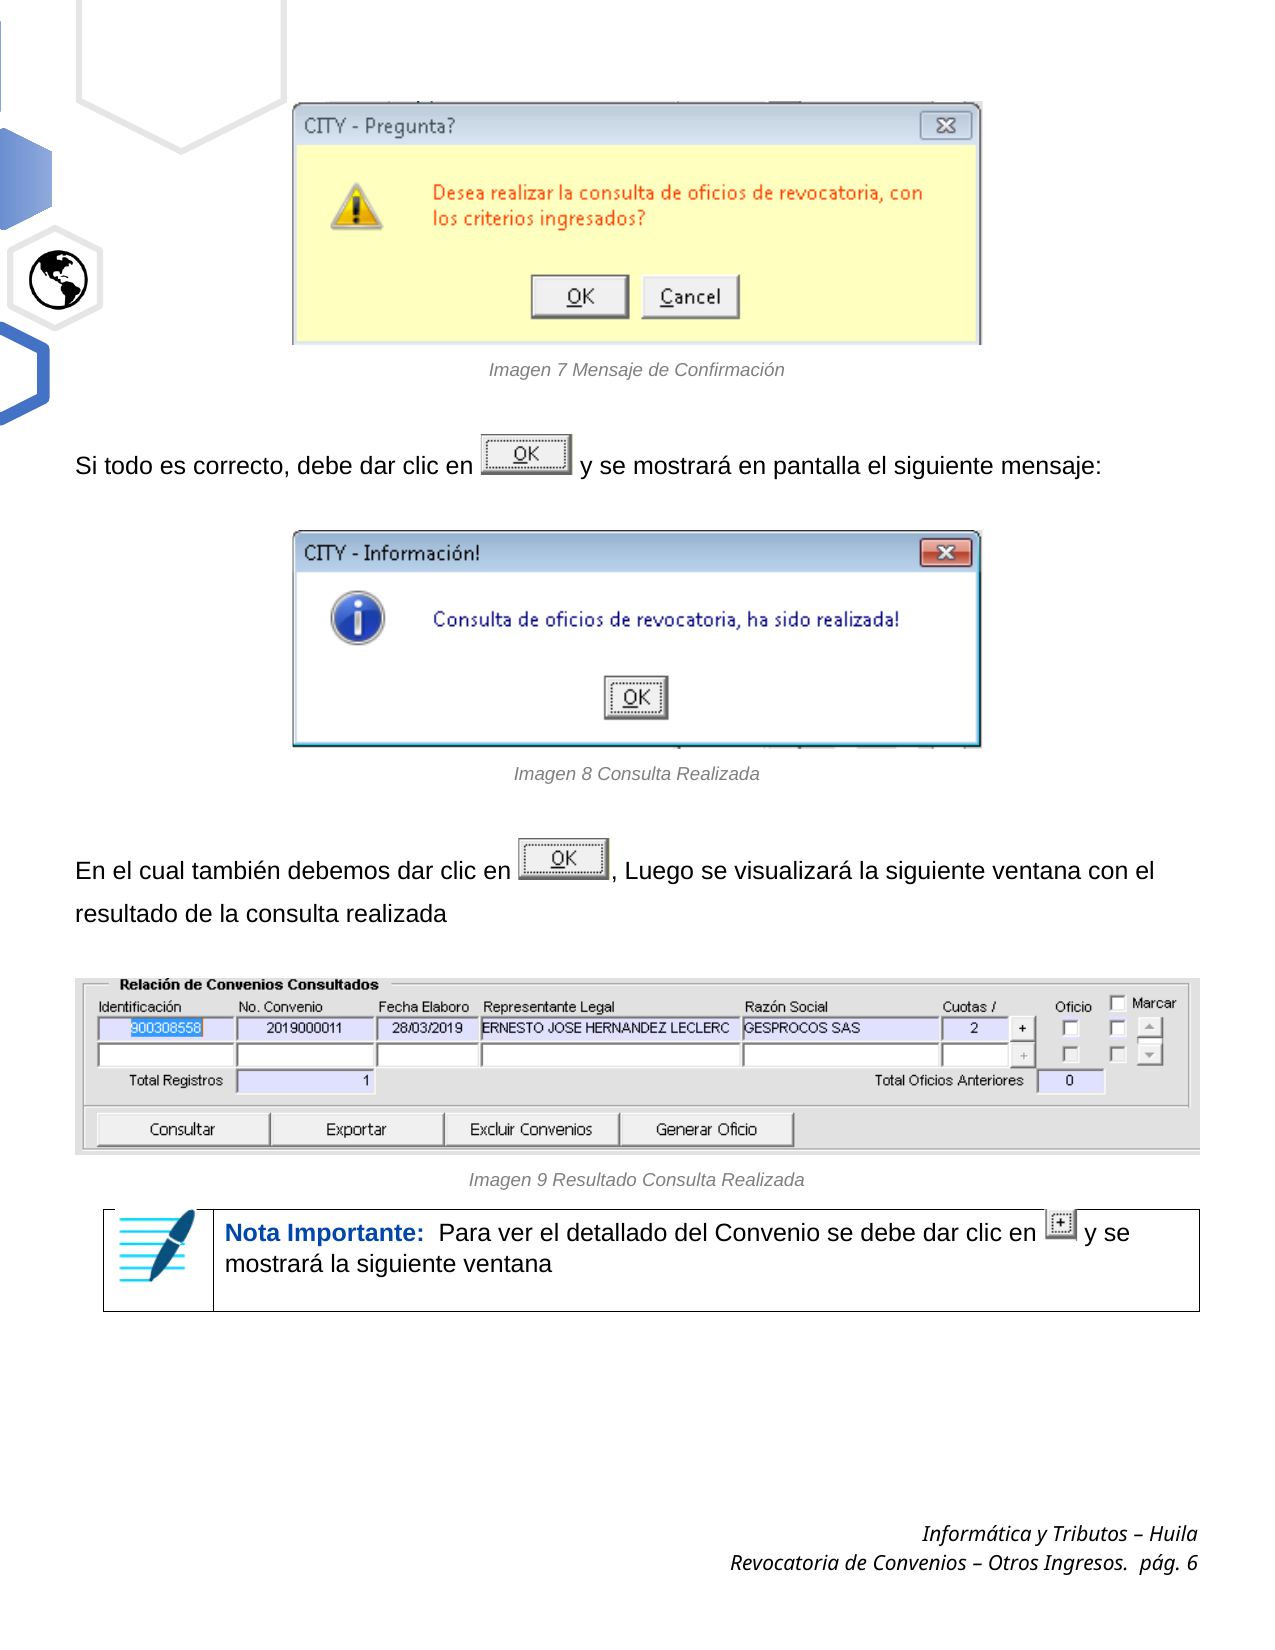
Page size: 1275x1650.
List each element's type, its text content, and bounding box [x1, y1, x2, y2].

picture [480, 434, 573, 475]
text En el cual también debemos dar clic en , Luego se visualizará la siguiente ventana con el resultado de la consulta realizada [75, 839, 1200, 928]
picture [1044, 1209, 1078, 1241]
picture [75, 978, 1200, 1155]
picture [292, 101, 983, 345]
picture [292, 530, 983, 749]
picture [21, 242, 95, 317]
text Imagen 7 Mensaje de Confirmación [75, 358, 1200, 380]
picture [518, 838, 611, 880]
text Imagen 9 Resultado Consulta Realizada [75, 1169, 1200, 1190]
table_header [214, 1210, 1199, 1311]
text Imagen 8 Consulta Realizada [75, 763, 1200, 784]
picture [115, 1209, 197, 1287]
text Si todo es correcto, debe dar clic en y se mostrará en pantalla el siguiente mensaje: [75, 434, 1200, 480]
table_header [104, 1210, 213, 1311]
